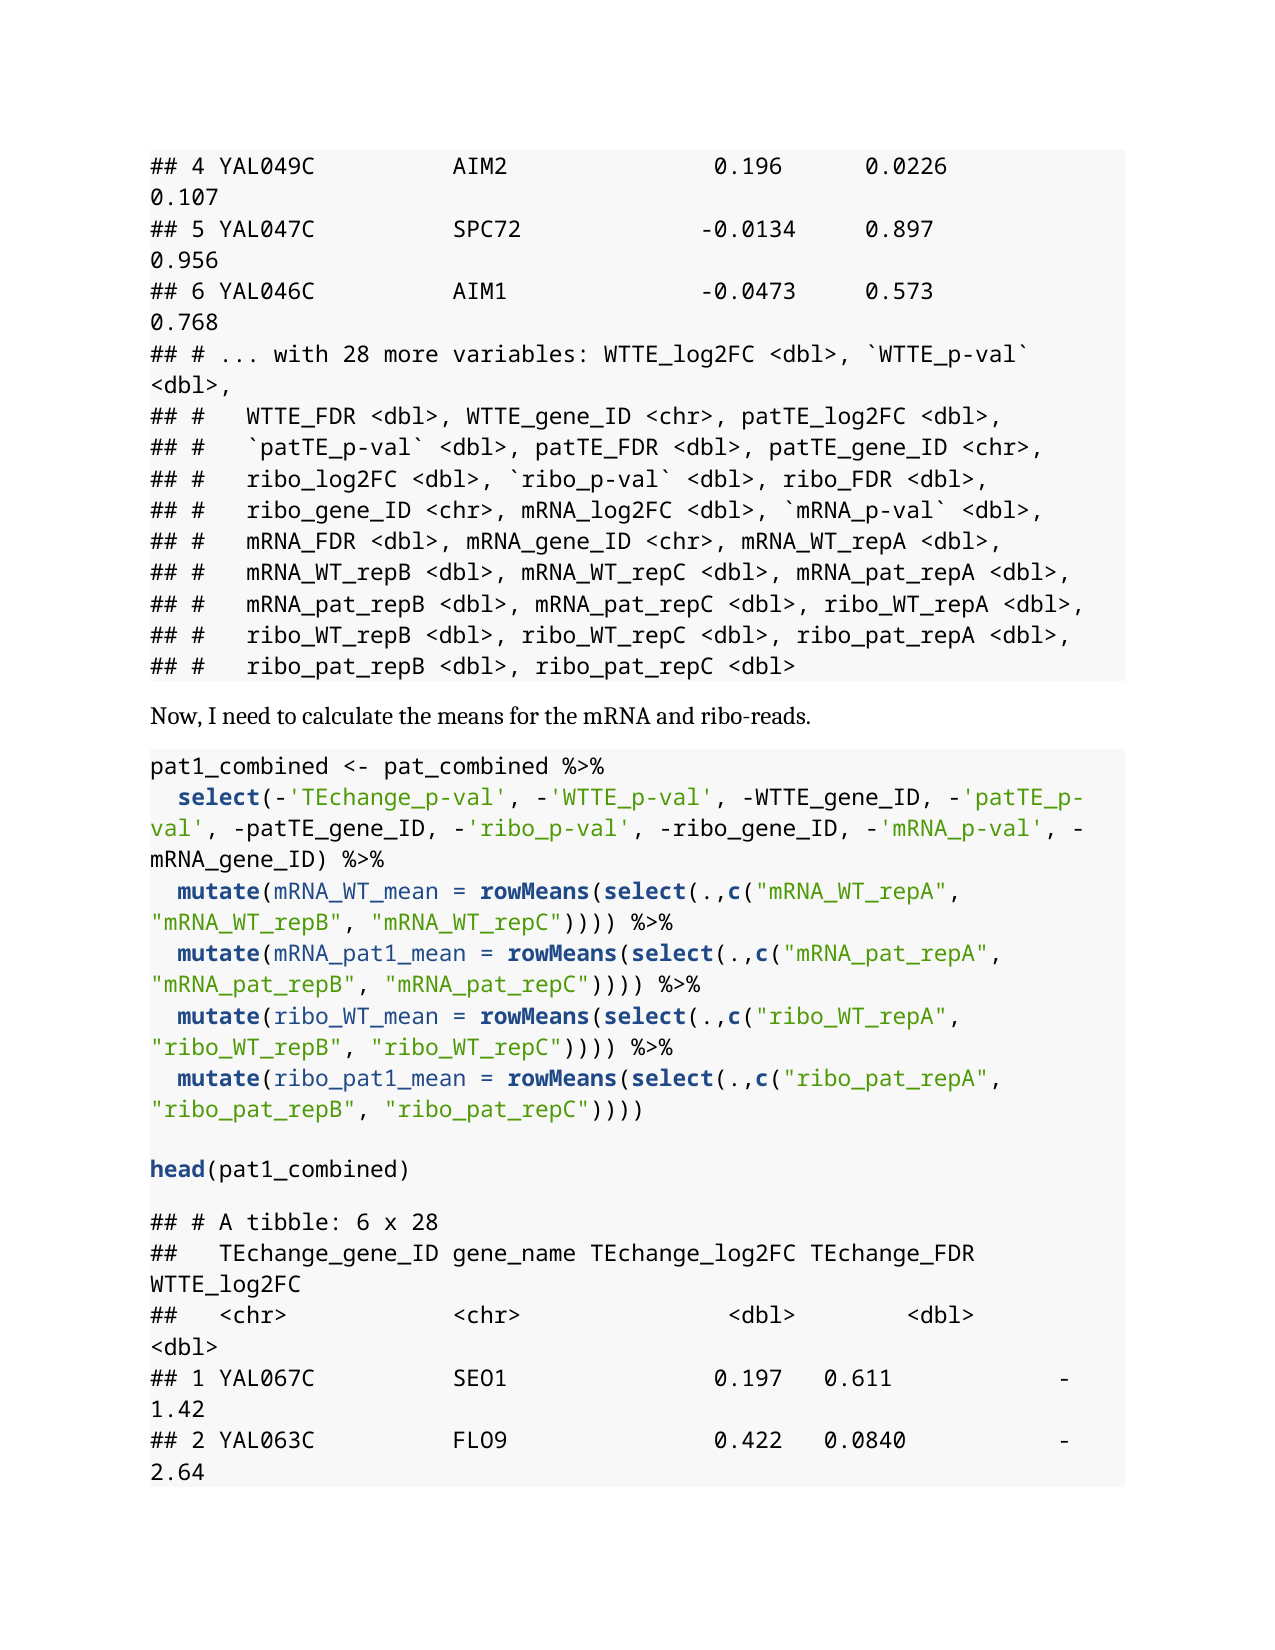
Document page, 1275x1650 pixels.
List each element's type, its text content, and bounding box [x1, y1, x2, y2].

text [150, 1205, 1125, 1487]
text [150, 150, 1125, 681]
text Now, I need to calculate the means for the mRNA and ribo-reads. [150, 702, 1125, 731]
text pat1_combined <- pat_combined %>% select(-'TEchange_p-val', -'WTTE_p-val', -WTTE_gene_ID, -'patTE_p-val', -patTE_gene_ID, -'ribo_p-val', -ribo_gene_ID, -'mRNA_p-val', -mRNA_gene_ID) %>% mutate(mRNA_WT_mean = rowMeans(select(.,c("mRNA_WT_repA", "mRNA_WT_repB", "mRNA_WT_repC")))) %>% mutate(mRNA_pat1_mean = rowMeans(select(.,c("mRNA_pat_repA", "mRNA_pat_repB", "mRNA_pat_repC")))) %>% mutate(ribo_WT_mean = rowMeans(select(.,c("ribo_WT_repA", "ribo_WT_repB", "ribo_WT_repC")))) %>% mutate(ribo_pat1_mean = rowMeans(select(.,c("ribo_pat_repA", "ribo_pat_repB", "ribo_pat_repC")))) head(pat1_combined) [150, 749, 1125, 1184]
